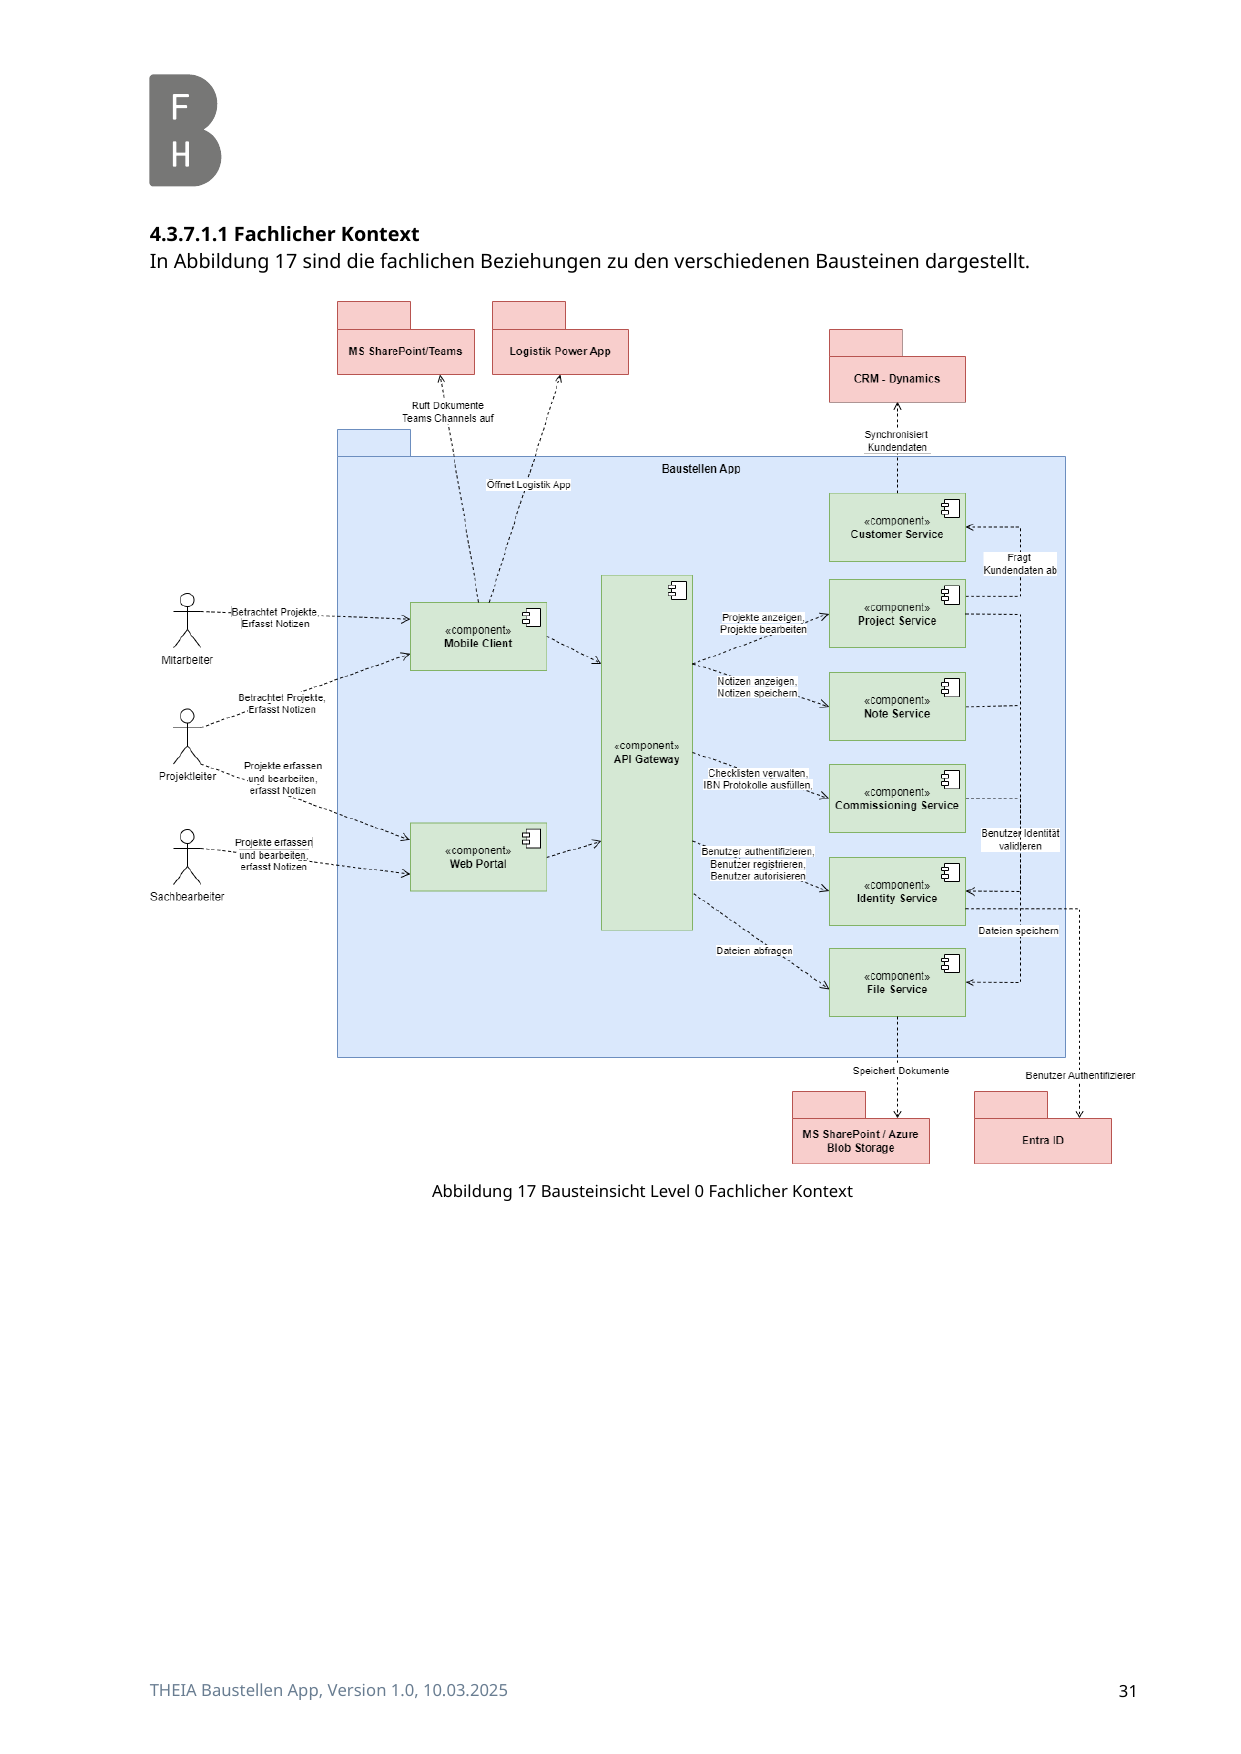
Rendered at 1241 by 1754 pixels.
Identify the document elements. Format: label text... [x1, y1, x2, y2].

picture [150, 301, 1136, 1164]
text In Abbildung 17 sind die fachlichen Beziehungen zu den verschiedenen Bausteinen dargestellt. [149, 248, 1136, 274]
subtitle Fachlicher Kontext [149, 221, 1136, 248]
